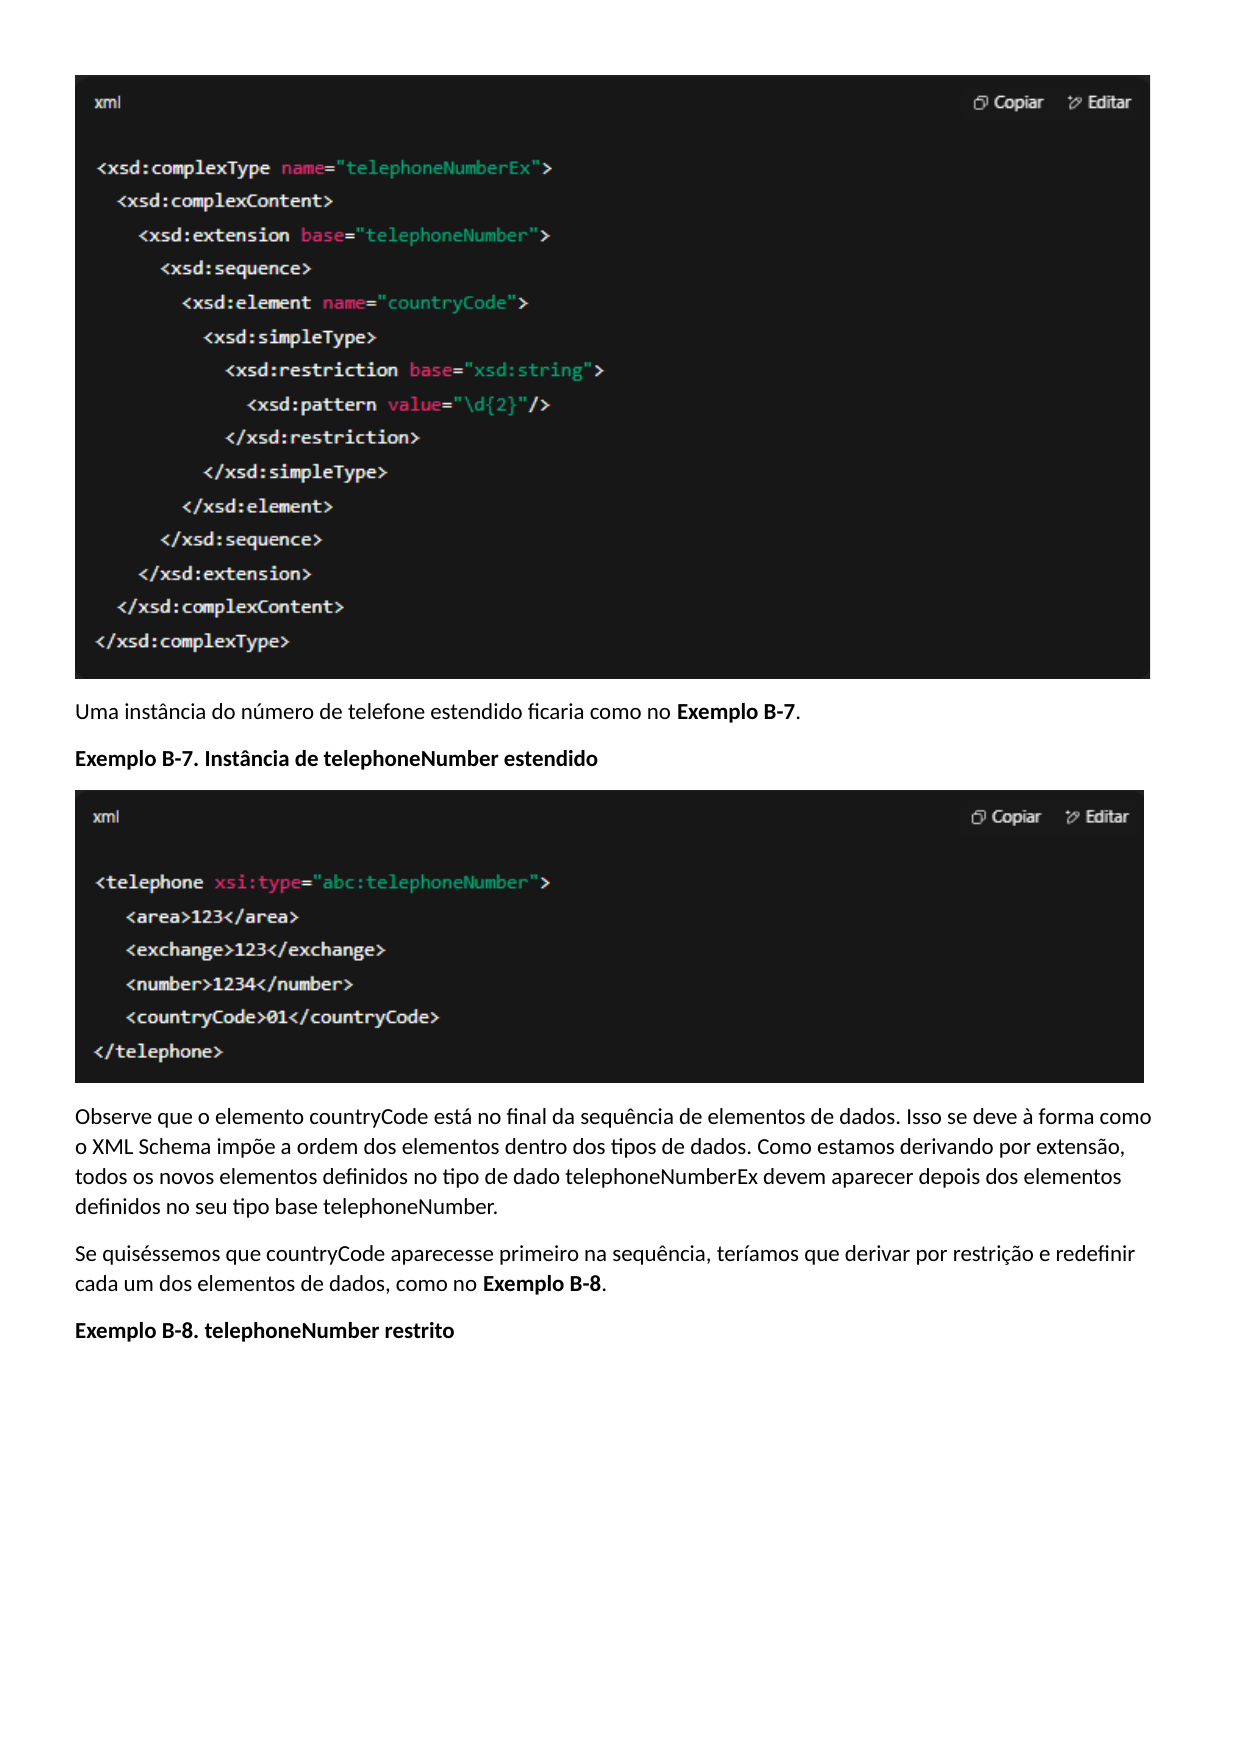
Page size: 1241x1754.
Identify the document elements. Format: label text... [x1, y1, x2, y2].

text Exemplo B-8. telephoneNumber restrito [75, 1316, 1165, 1344]
text Observe que o elemento countryCode está no final da sequência de elementos de dados. Isso se deve à forma como o XML Schema impõe a ordem dos elementos dentro dos tipos de dados. Como estamos derivando por extensão, todos os novos elementos definidos no tipo de dado telephoneNumberEx devem aparecer depois dos elementos definidos no seu tipo base telephoneNumber. [75, 1102, 1165, 1221]
picture [75, 75, 1151, 679]
picture [75, 790, 1144, 1083]
text Se quiséssemos que countryCode aparecesse primeiro na sequência, teríamos que derivar por restrição e redefinir cada um dos elementos de dados, como no Exemplo B-8. [75, 1239, 1165, 1298]
text Exemplo B-7. Instância de telephoneNumber estendido [75, 744, 1165, 772]
text Uma instância do número de telefone estendido ficaria como no Exemplo B-7. [75, 697, 1165, 725]
